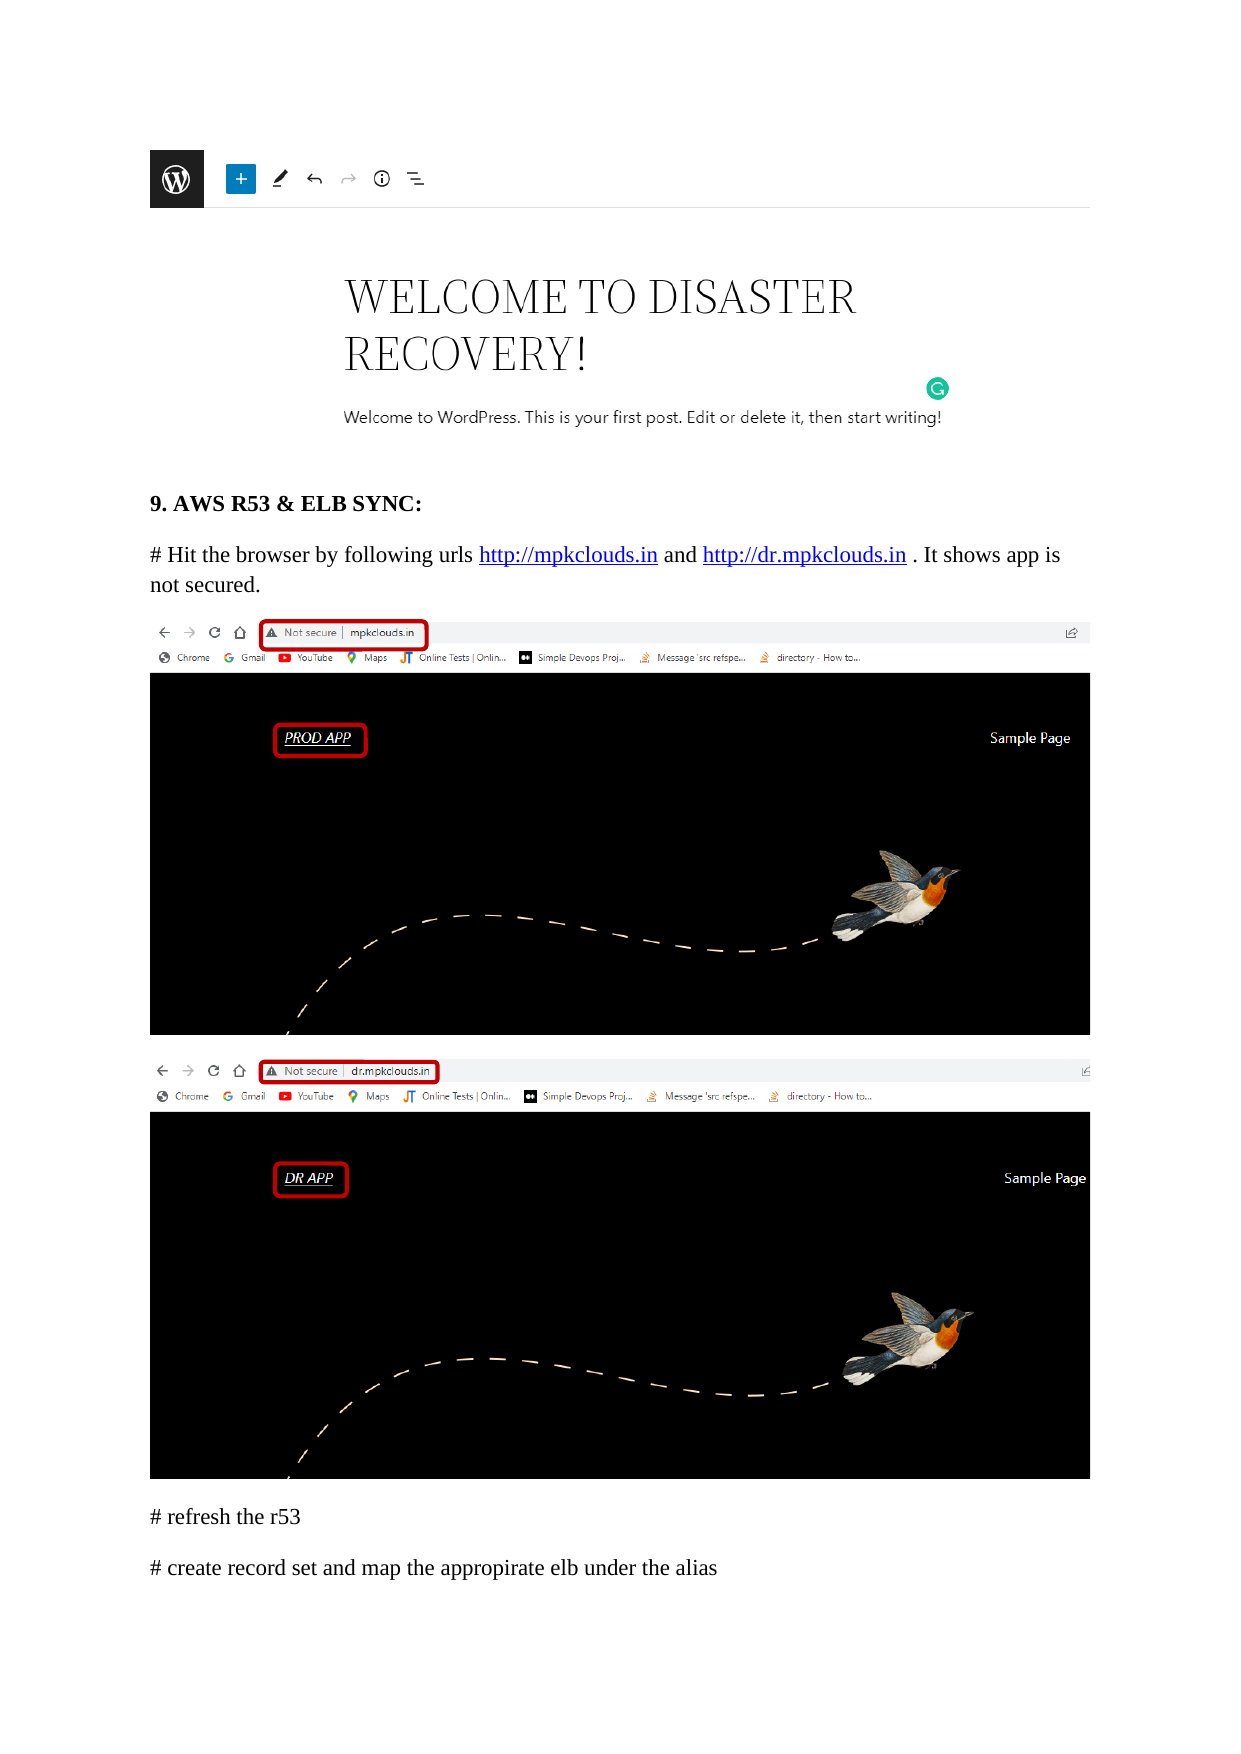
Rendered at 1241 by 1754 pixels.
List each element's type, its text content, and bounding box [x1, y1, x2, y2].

text # create record set and map the appropirate elb under the alias [150, 1554, 1090, 1581]
picture [264, 624, 424, 647]
picture [150, 622, 1091, 1035]
text # refresh the r53 [150, 1503, 1090, 1529]
picture [263, 1064, 435, 1080]
text 9. AWS R53 & ELB SYNC: [150, 490, 1090, 516]
text # Hit the browser by following urls http://mpkclouds.in and http://dr.mpkclouds.in . It shows app is not secured. [150, 541, 1090, 597]
picture [150, 1059, 1091, 1479]
picture [150, 150, 1091, 465]
